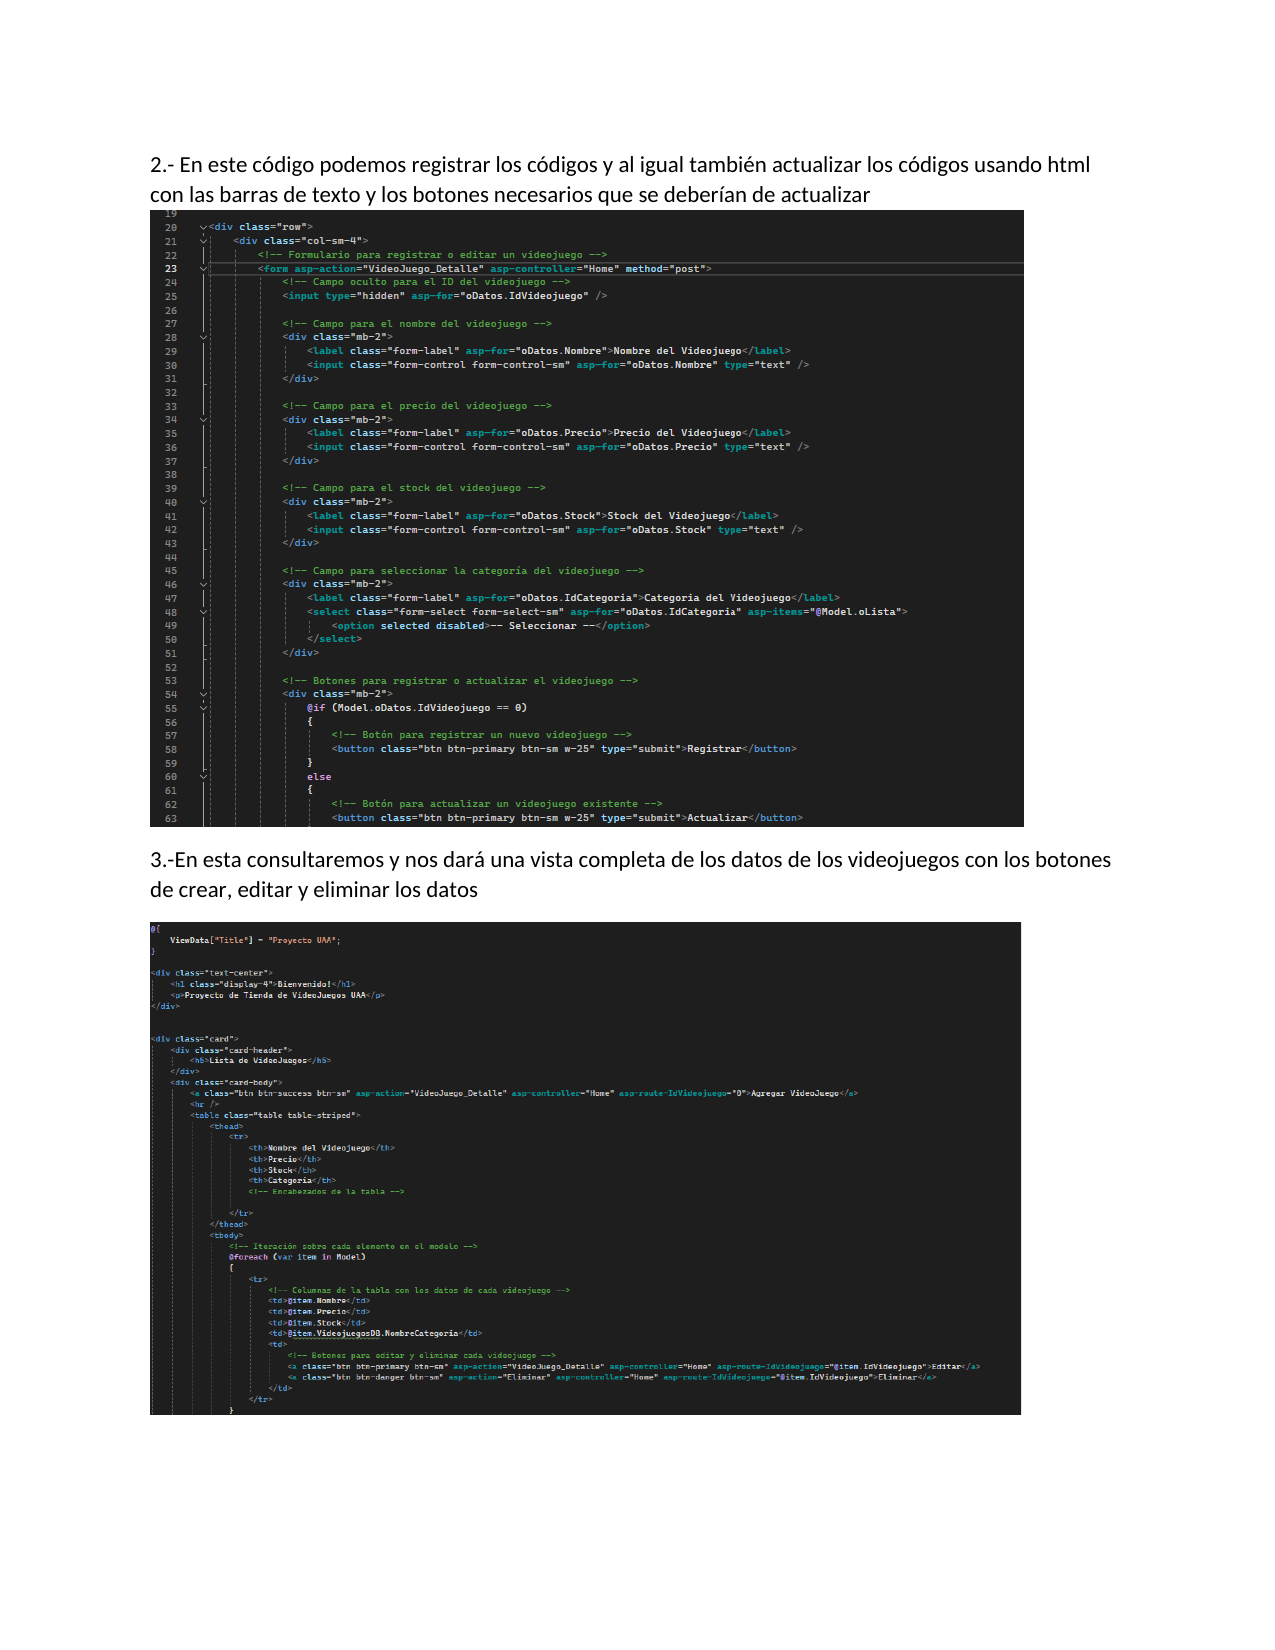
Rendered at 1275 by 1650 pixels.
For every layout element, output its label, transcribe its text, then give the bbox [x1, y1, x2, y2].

picture [150, 922, 1022, 1415]
picture [150, 210, 1024, 827]
text 3.-En esta consultaremos y nos dará una vista completa de los datos de los videojuegos con los botones de crear, editar y eliminar los datos [150, 845, 1125, 903]
